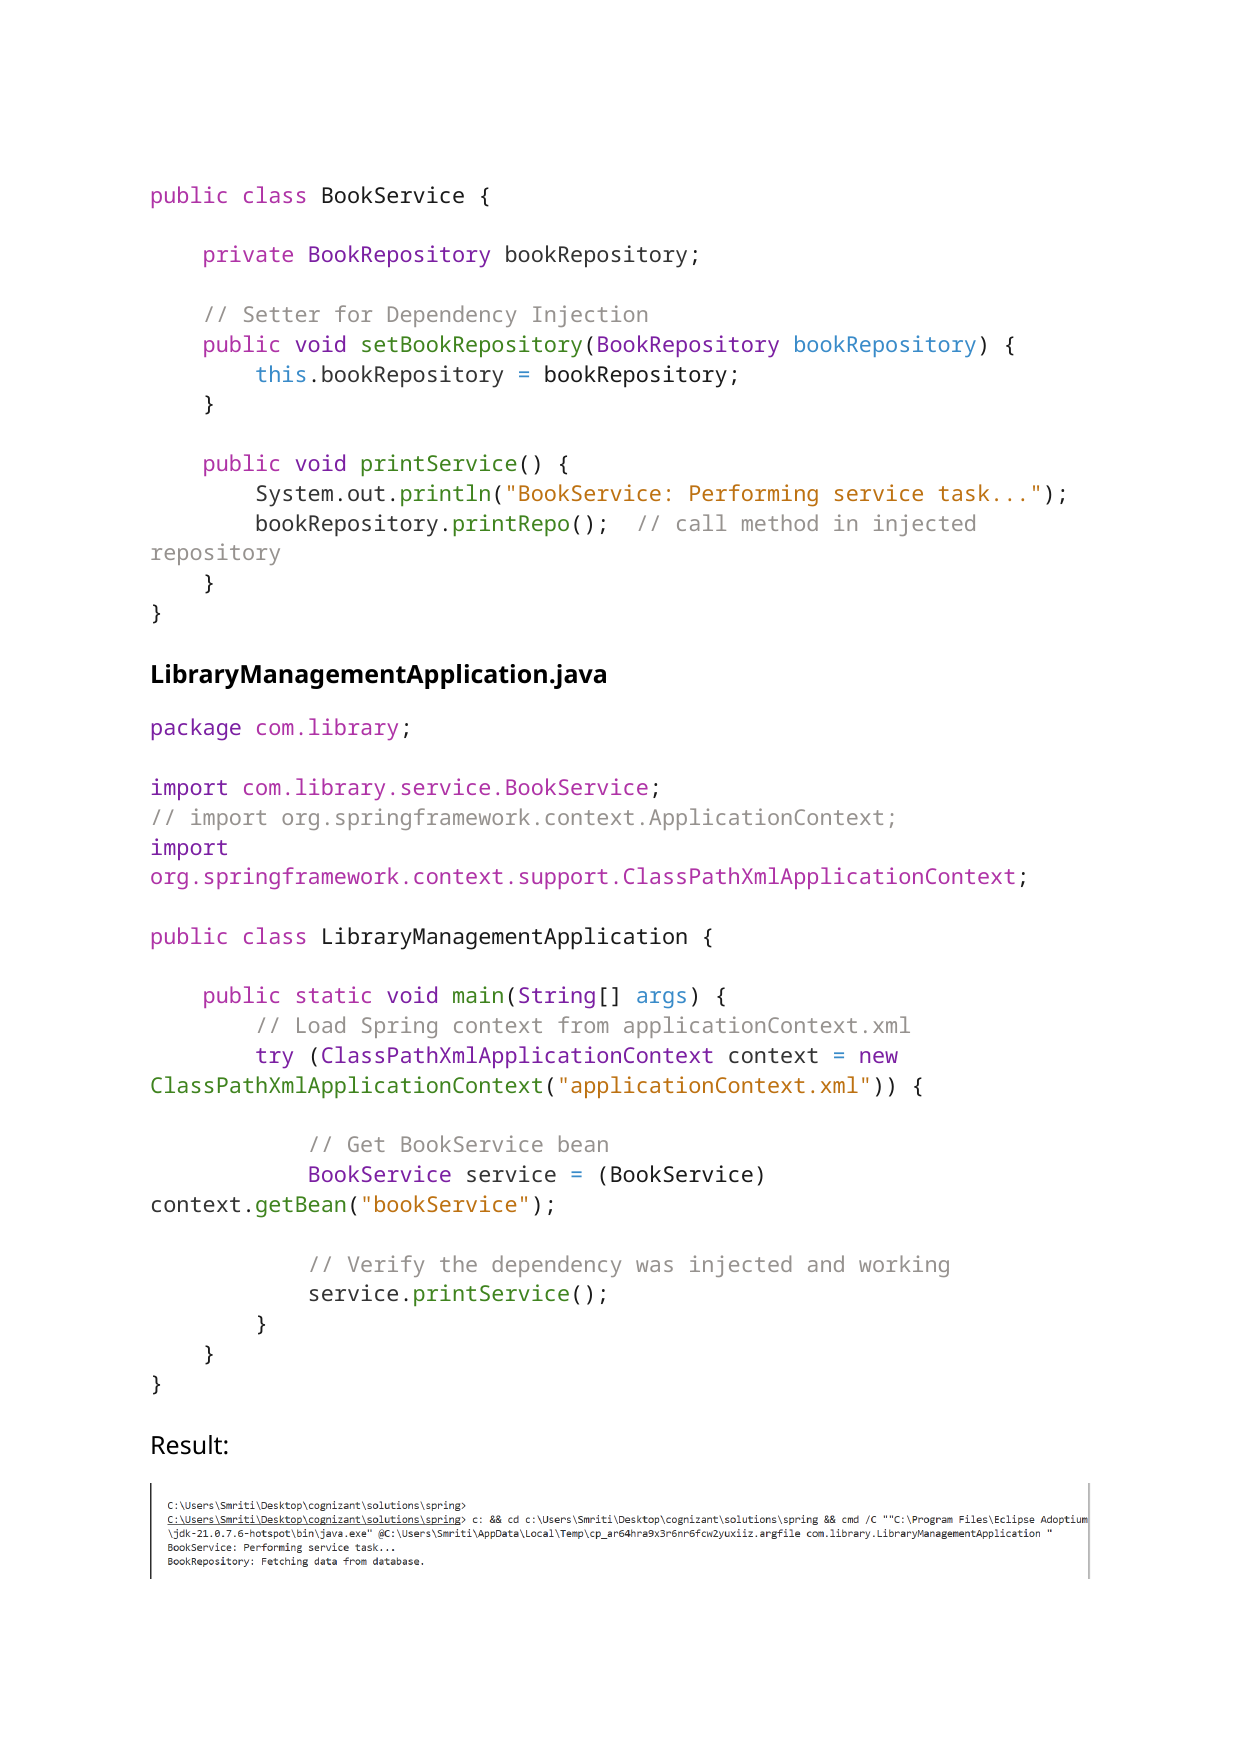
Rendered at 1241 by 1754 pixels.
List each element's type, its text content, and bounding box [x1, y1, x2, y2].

text bookRepository.printRepo(); // call method in injected repository [150, 507, 1090, 567]
text } [150, 388, 1090, 418]
picture [150, 1483, 1091, 1579]
text LibraryManagementApplication.java [150, 656, 1090, 691]
text public class LibraryManagementApplication { [150, 921, 1090, 951]
text BookService service = (BookService) context.getBean("bookService"); [150, 1159, 1090, 1219]
text // Get BookService bean [150, 1129, 1090, 1159]
text this.bookRepository = bookRepository; [150, 358, 1090, 388]
text public void setBookRepository(BookRepository bookRepository) { [150, 329, 1090, 358]
text // import org.springframework.context.ApplicationContext; [150, 802, 1090, 831]
text } [150, 1338, 1090, 1368]
text public static void main(String[] args) { [150, 980, 1090, 1010]
text } [150, 567, 1090, 597]
text public void printService() { [150, 448, 1090, 478]
text // Setter for Dependency Injection [150, 299, 1090, 329]
text } [150, 597, 1090, 627]
text // Load Spring context from applicationContext.xml [150, 1010, 1090, 1040]
text } [150, 1308, 1090, 1338]
text private BookRepository bookRepository; [150, 239, 1090, 269]
text service.printService(); [150, 1278, 1090, 1308]
text public class BookService { [150, 180, 1090, 209]
text try (ClassPathXmlApplicationContext context = new ClassPathXmlApplicationContext("applicationContext.xml")) { [150, 1040, 1090, 1099]
text Result: [150, 1427, 1090, 1461]
text } [150, 1368, 1090, 1397]
text package com.library; [150, 712, 1090, 742]
text // Verify the dependency was injected and working [150, 1248, 1090, 1278]
text import org.springframework.context.support.ClassPathXmlApplicationContext; [150, 831, 1090, 891]
text import com.library.service.BookService; [150, 772, 1090, 802]
text System.out.println("BookService: Performing service task..."); [150, 478, 1090, 507]
